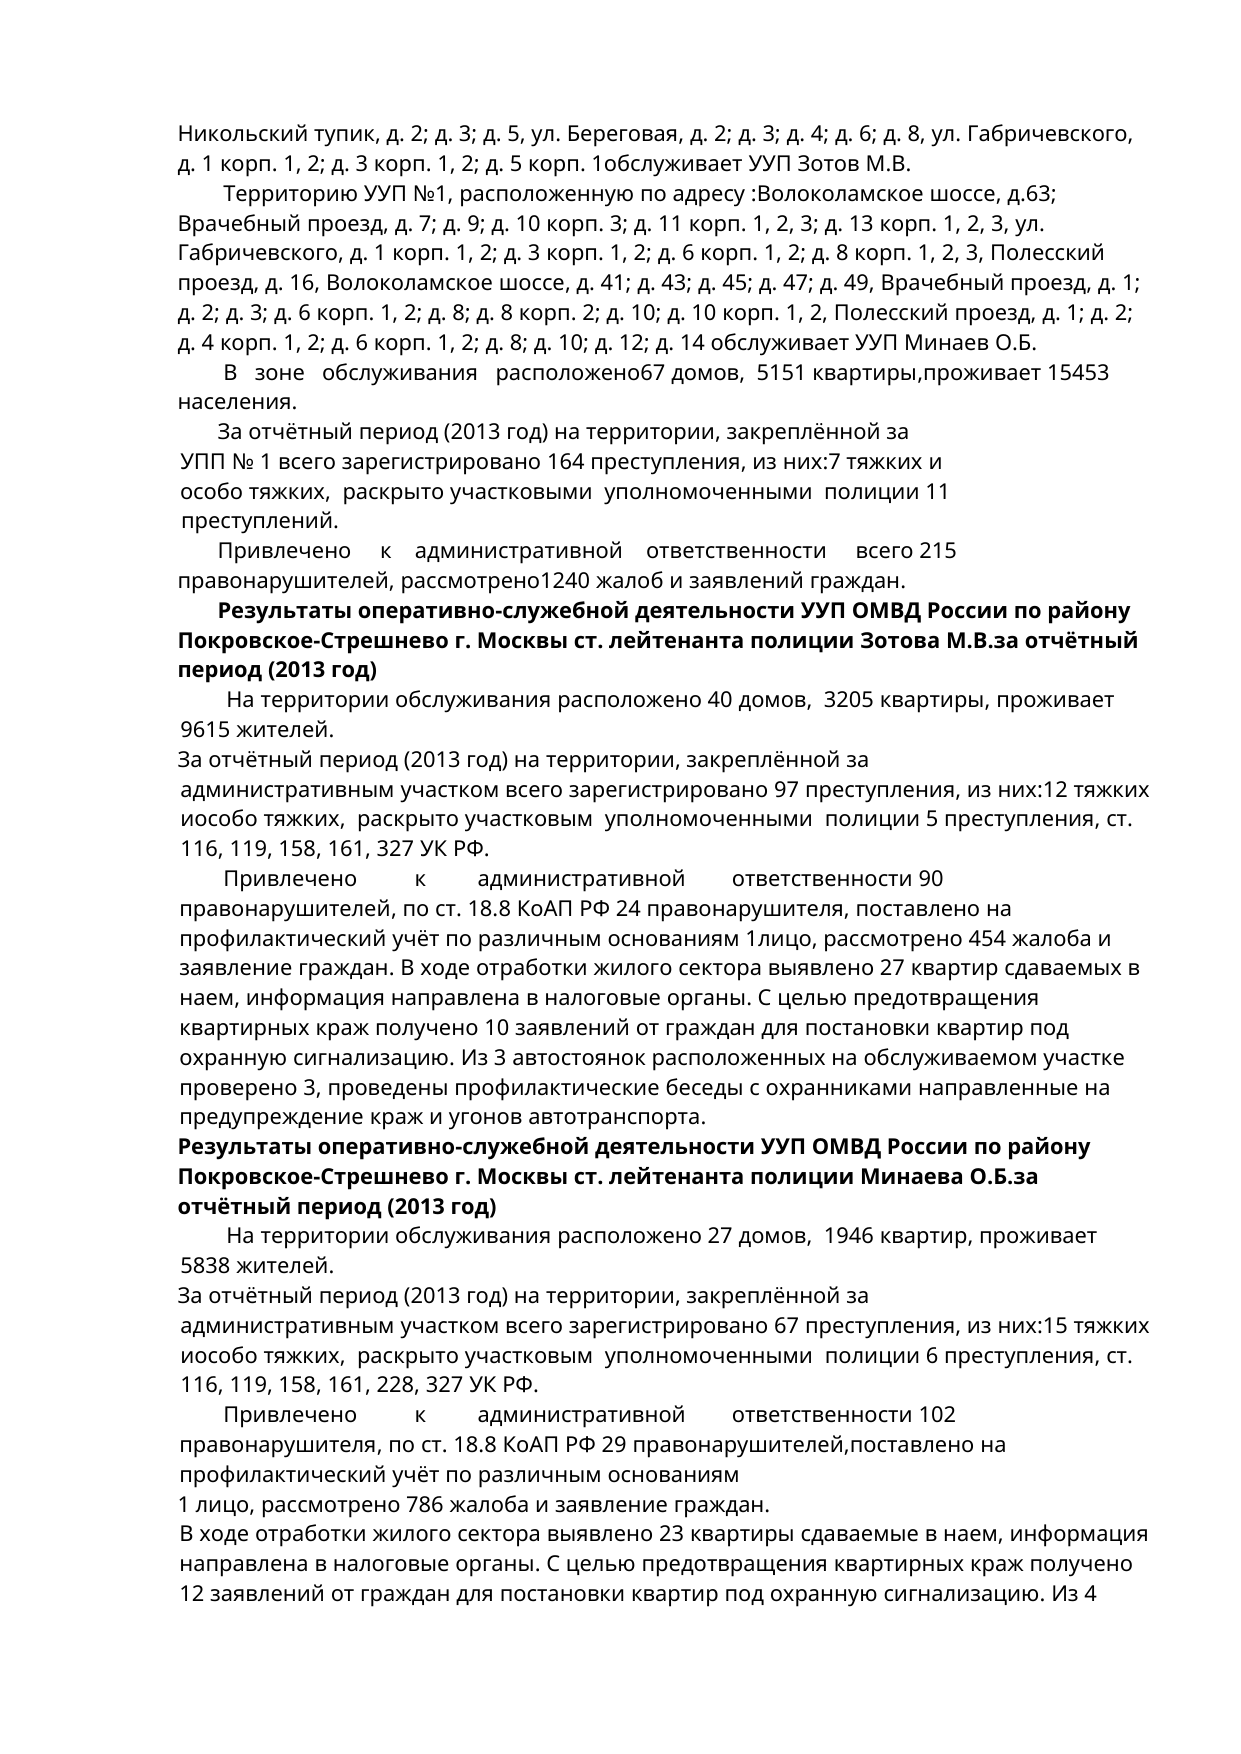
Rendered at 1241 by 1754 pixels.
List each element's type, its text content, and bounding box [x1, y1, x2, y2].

text Результаты оперативно-служебной деятельности УУП ОМВД России по району Покровское-Стрешнево г. Москвы ст. лейтенанта полиции Минаева О.Б.за отчётный период (2013 год) [177, 1131, 1152, 1220]
text преступлений. [181, 505, 1152, 535]
text особо тяжких, раскрыто участковыми уполномоченными полиции 11 [180, 476, 1152, 505]
text Привлечено к административной ответственности 90 [177, 863, 1152, 893]
text За отчётный период (2013 год) на территории, закреплённой за [177, 416, 1152, 446]
text правонарушителя, по ст. 18.8 КоАП РФ 29 правонарушителей,поставлено на профилактический учёт по различным основаниям [179, 1429, 1152, 1488]
text Результаты оперативно-служебной деятельности УУП ОМВД России по району Покровское-Стрешнево г. Москвы ст. лейтенанта полиции Зотова М.В.за отчётный период (2013 год) [177, 595, 1152, 684]
text За отчётный период (2013 год) на территории, закреплённой за [177, 1280, 1152, 1310]
text В зоне обслуживания расположено67 домов, 5151 квартиры,проживает 15453 населения. [177, 356, 1152, 416]
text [177, 118, 1152, 178]
text 1 лицо, рассмотрено 786 жалоба и заявление граждан. [177, 1488, 1152, 1518]
text административным участком всего зарегистрировано 97 преступления, из них:12 тяжких иособо тяжких, раскрыто участковым уполномоченными полиции 5 преступления, ст. 116, 119, 158, 161, 327 УК РФ. [180, 773, 1152, 863]
text На территории обслуживания расположено 27 домов, 1946 квартир, проживает 5838 жителей. [180, 1220, 1152, 1280]
text Привлечено к административной ответственности 102 [177, 1399, 1152, 1429]
text На территории обслуживания расположено 40 домов, 3205 квартиры, проживает 9615 жителей. [180, 684, 1152, 744]
text правонарушителей, по ст. 18.8 КоАП РФ 24 правонарушителя, поставлено на профилактический учёт по различным основаниям 1лицо, рассмотрено 454 жалоба и заявление граждан. В ходе отработки жилого сектора выявлено 27 квартир сдаваемых в наем, информация направлена в налоговые органы. С целью предотвращения квартирных краж получено 10 заявлений от граждан для постановки квартир под охранную сигнализацию. Из 3 автостоянок расположенных на обслуживаемом участке проверено 3, проведены профилактические беседы с охранниками направленные на предупреждение краж и угонов автотранспорта. [179, 893, 1152, 1131]
text Территорию УУП №1, расположенную по адресу :Волоколамское шоссе, д.63; Врачебный проезд, д. 7; д. 9; д. 10 корп. 3; д. 11 корп. 1, 2, 3; д. 13 корп. 1, 2, 3, ул. Габричевского, д. 1 корп. 1, 2; д. 3 корп. 1, 2; д. 6 корп. 1, 2; д. 8 корп. 1, 2, 3, Полесский проезд, д. 16, Волоколамское шоссе, д. 41; д. 43; д. 45; д. 47; д. 49, Врачебный проезд, д. 1; д. 2; д. 3; д. 6 корп. 1, 2; д. 8; д. 8 корп. 2; д. 10; д. 10 корп. 1, 2, Полесский проезд, д. 1; д. 2; д. 4 корп. 1, 2; д. 6 корп. 1, 2; д. 8; д. 10; д. 12; д. 14 обслуживает УУП Минаев О.Б. [177, 178, 1152, 356]
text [179, 1518, 1152, 1608]
text УПП № 1 всего зарегистрировано 164 преступления, из них:7 тяжких и [180, 446, 1152, 476]
text За отчётный период (2013 год) на территории, закреплённой за [177, 744, 1152, 773]
text Привлечено к административной ответственности всего 215 правонарушителей, рассмотрено1240 жалоб и заявлений граждан. [177, 535, 1152, 595]
text административным участком всего зарегистрировано 67 преступления, из них:15 тяжких иособо тяжких, раскрыто участковым уполномоченными полиции 6 преступления, ст. 116, 119, 158, 161, 228, 327 УК РФ. [180, 1310, 1152, 1399]
